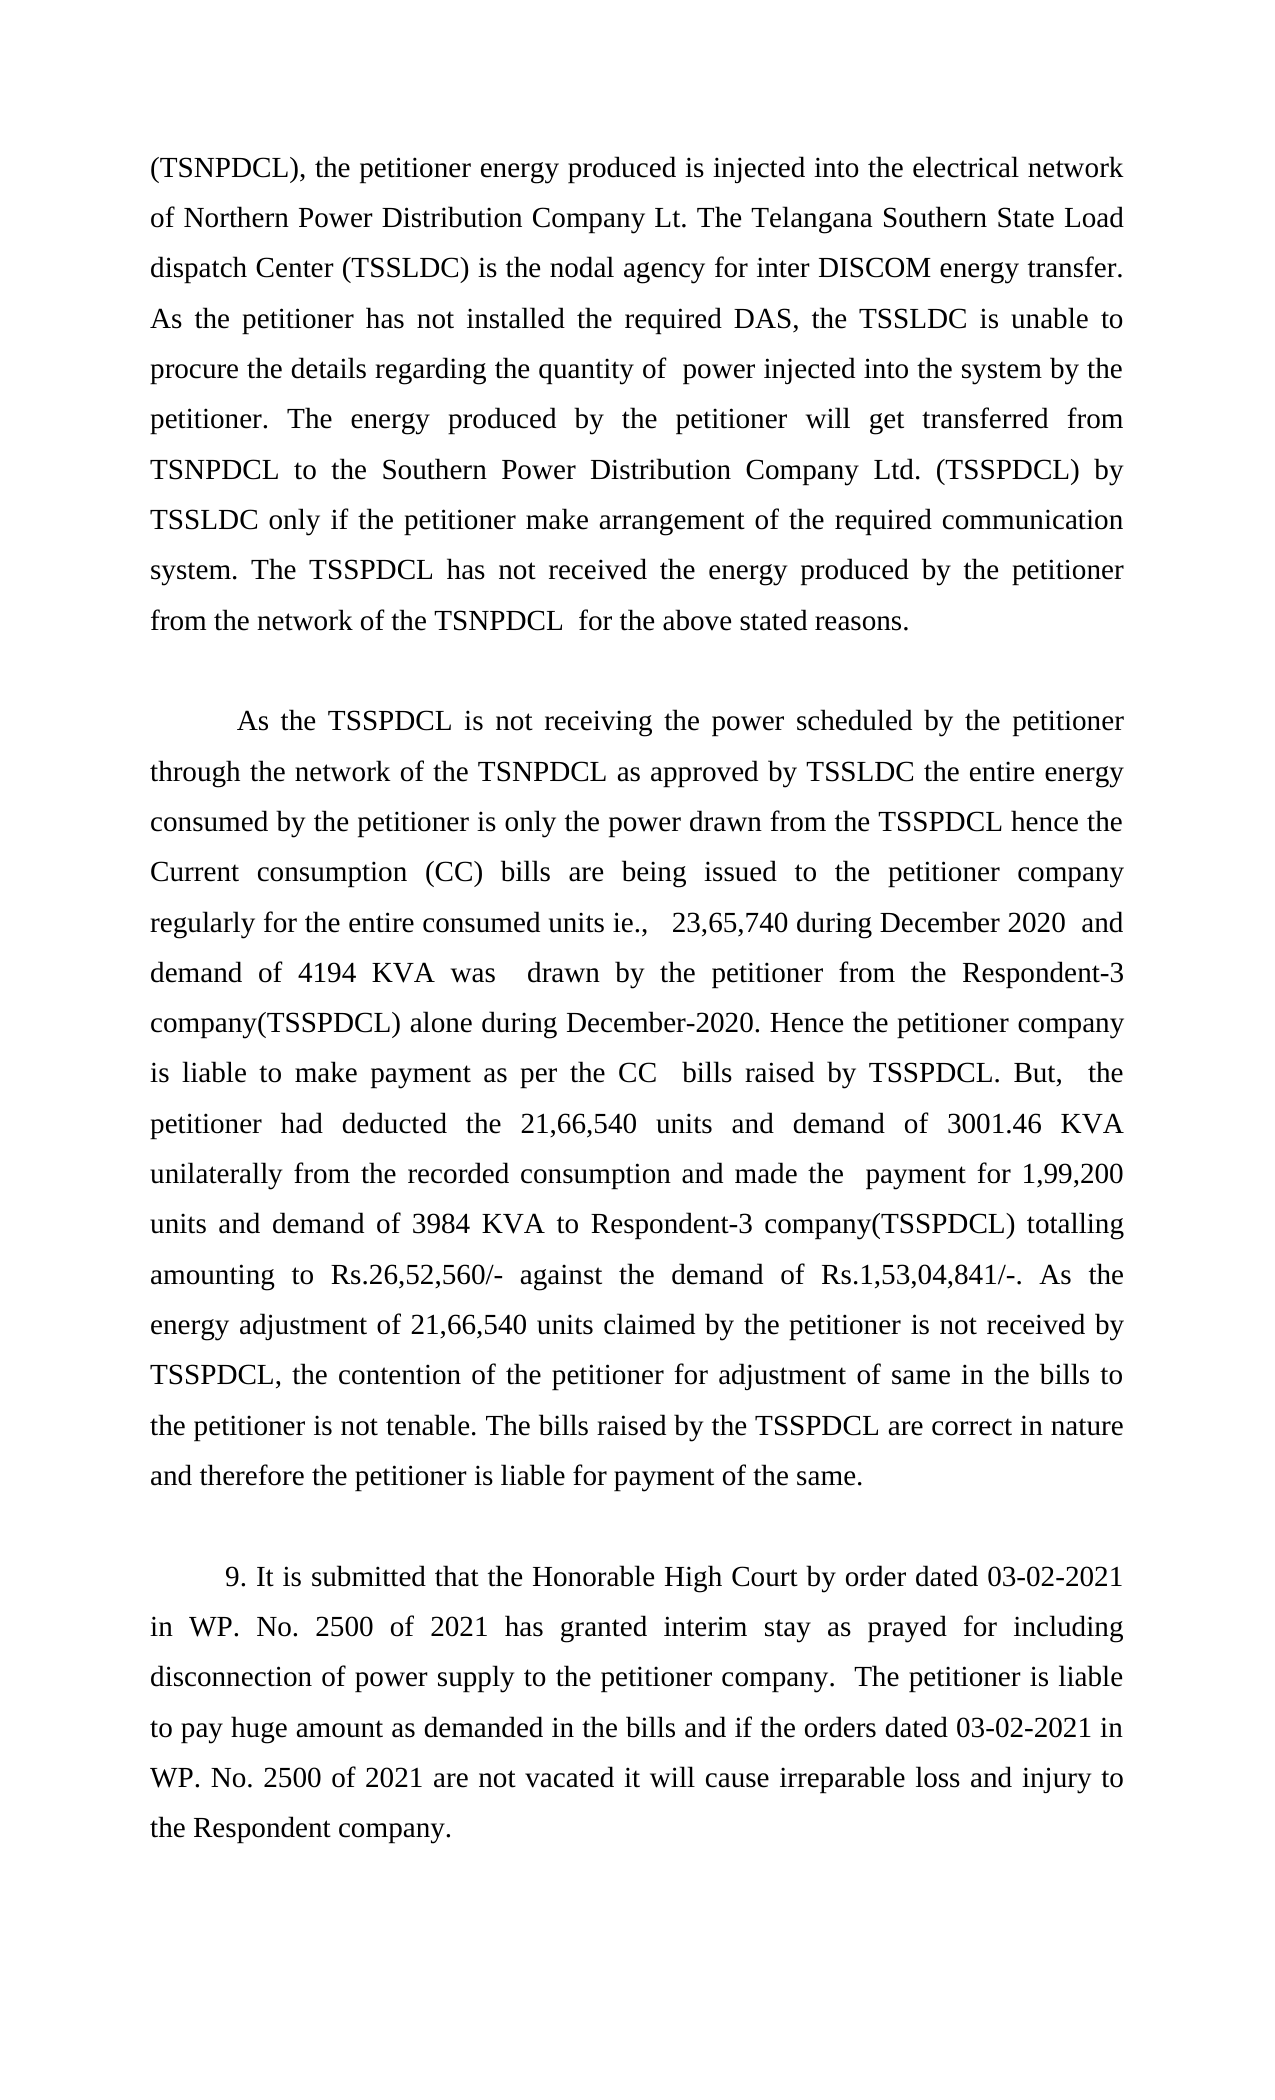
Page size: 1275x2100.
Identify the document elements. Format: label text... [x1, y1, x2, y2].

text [150, 150, 1125, 636]
text As the TSSPDCL is not receiving the power scheduled by the petitioner through the network of the TSNPDCL as approved by TSSLDC the entire energy consumed by the petitioner is only the power drawn from the TSSPDCL hence the Current consumption (CC) bills are being issued to the petitioner company regularly for the entire consumed units ie., 23,65,740 during December 2020 and demand of 4194 KVA was drawn by the petitioner from the Respondent-3 company(TSSPDCL) alone during December-2020. Hence the petitioner company is liable to make payment as per the CC bills raised by TSSPDCL. But, the petitioner had deducted the 21,66,540 units and demand of 3001.46 KVA unilaterally from the recorded consumption and made the payment for 1,99,200 units and demand of 3984 KVA to Respondent-3 company(TSSPDCL) totalling amounting to Rs.26,52,560/- against the demand of Rs.1,53,04,841/-. As the energy adjustment of 21,66,540 units claimed by the petitioner is not received by TSSPDCL, the contention of the petitioner for adjustment of same in the bills to the petitioner is not tenable. The bills raised by the TSSPDCL are correct in nature and therefore the petitioner is liable for payment of the same. [150, 703, 1125, 1492]
text 9. It is submitted that the Honorable High Court by order dated 03-02-2021 in WP. No. 2500 of 2021 has granted interim stay as prayed for including disconnection of power supply to the petitioner company. The petitioner is liable to pay huge amount as demanded in the bills and if the orders dated 03-02-2021 in WP. No. 2500 of 2021 are not vacated it will cause irreparable loss and injury to the Respondent company. [150, 1559, 1125, 1844]
